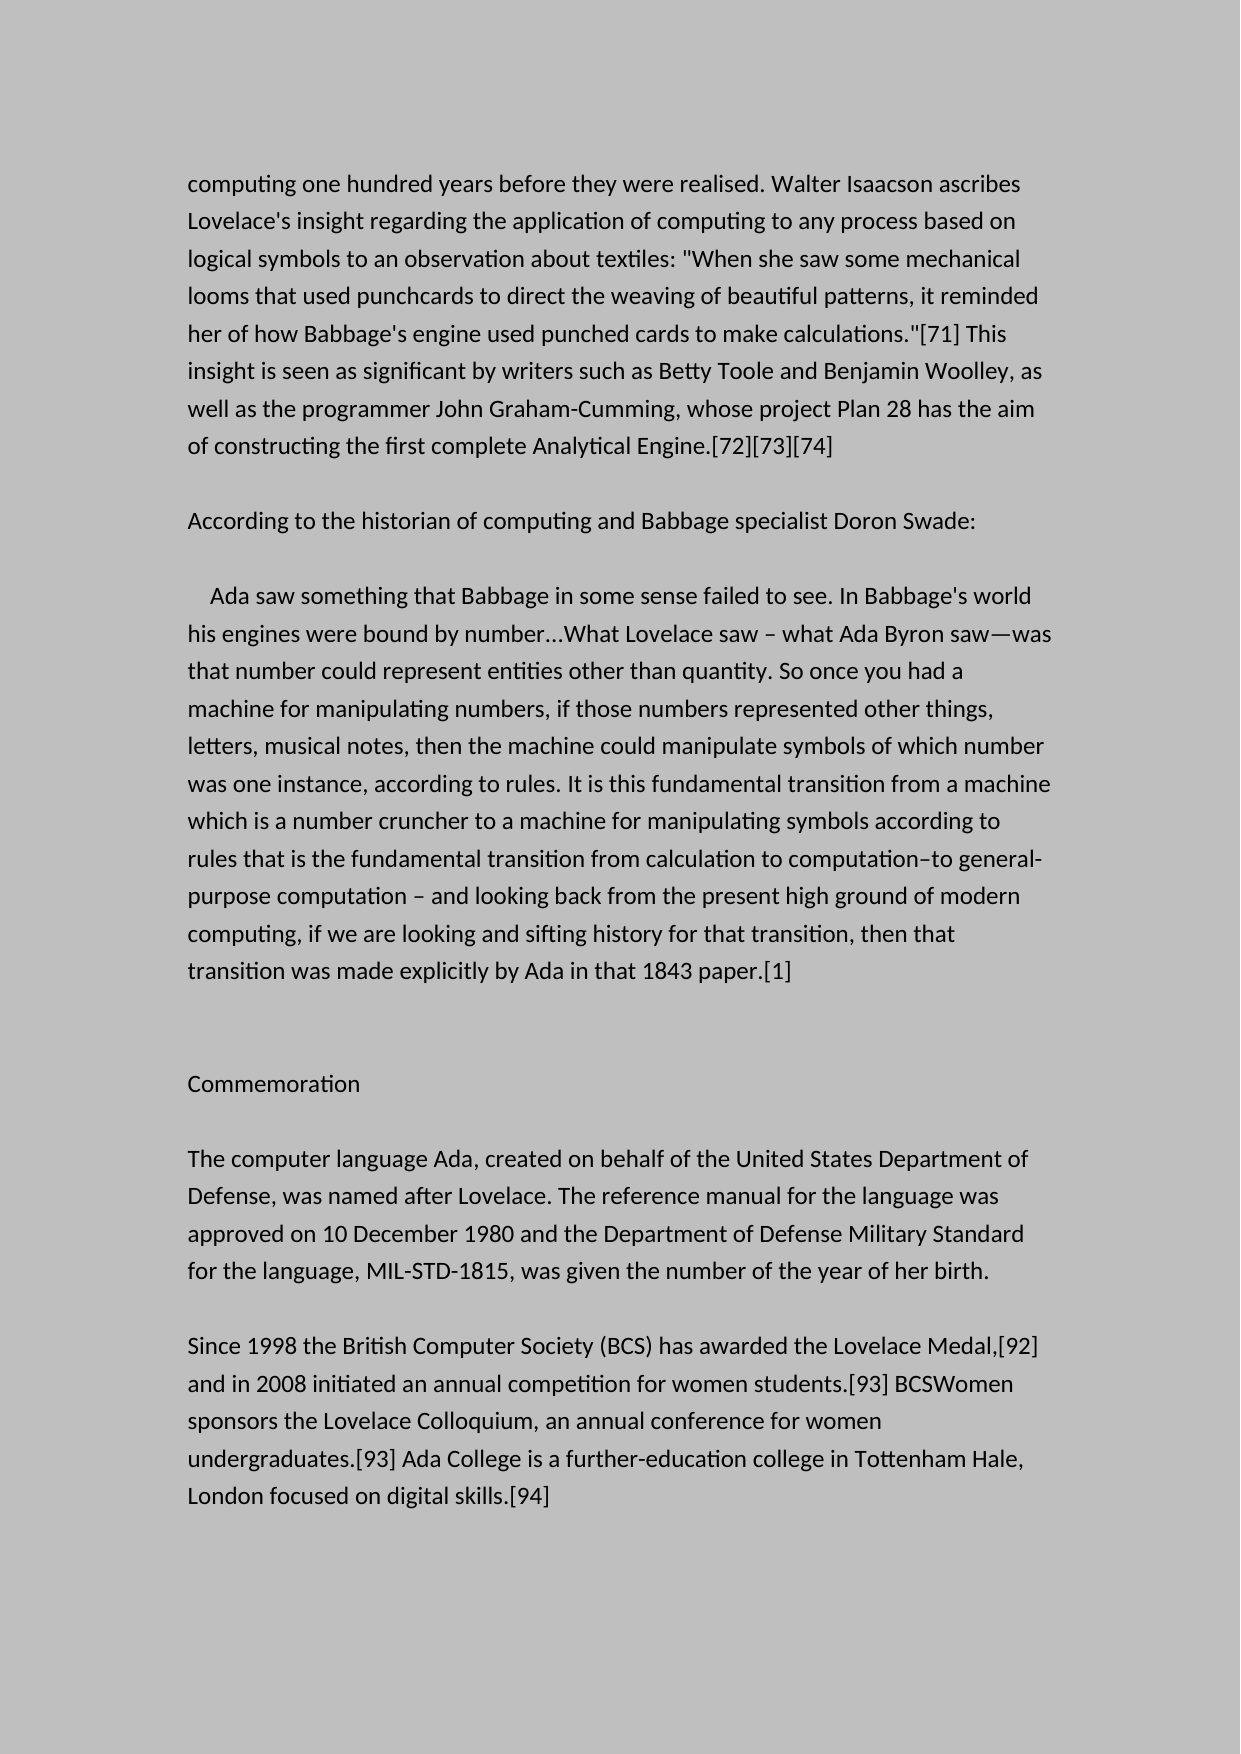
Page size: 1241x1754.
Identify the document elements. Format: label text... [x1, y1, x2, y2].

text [187, 164, 1053, 464]
text According to the historian of computing and Babbage specialist Doron Swade: [187, 502, 1053, 539]
text The computer language Ada, created on behalf of the United States Department of Defense, was named after Lovelace. The reference manual for the language was approved on 10 December 1980 and the Department of Defense Military Standard for the language, MIL-STD-1815, was given the number of the year of her birth. [187, 1139, 1053, 1289]
text Ada saw something that Babbage in some sense failed to see. In Babbage's world his engines were bound by number...What Lovelace saw – what Ada Byron saw—was that number could represent entities other than quantity. So once you had a machine for manipulating numbers, if those numbers represented other things, letters, musical notes, then the machine could manipulate symbols of which number was one instance, according to rules. It is this fundamental transition from a machine which is a number cruncher to a machine for manipulating symbols according to rules that is the fundamental transition from calculation to computation–to general-purpose computation – and looking back from the present high ground of modern computing, if we are looking and sifting history for that transition, then that transition was made explicitly by Ada in that 1843 paper.[1] [187, 577, 1053, 989]
text Commemoration [187, 1064, 1053, 1102]
text Since 1998 the British Computer Society (BCS) has awarded the Lovelace Medal,[92] and in 2008 initiated an annual competition for women students.[93] BCSWomen sponsors the Lovelace Colloquium, an annual conference for women undergraduates.[93] Ada College is a further-education college in Tottenham Hale, London focused on digital skills.[94] [187, 1327, 1053, 1514]
